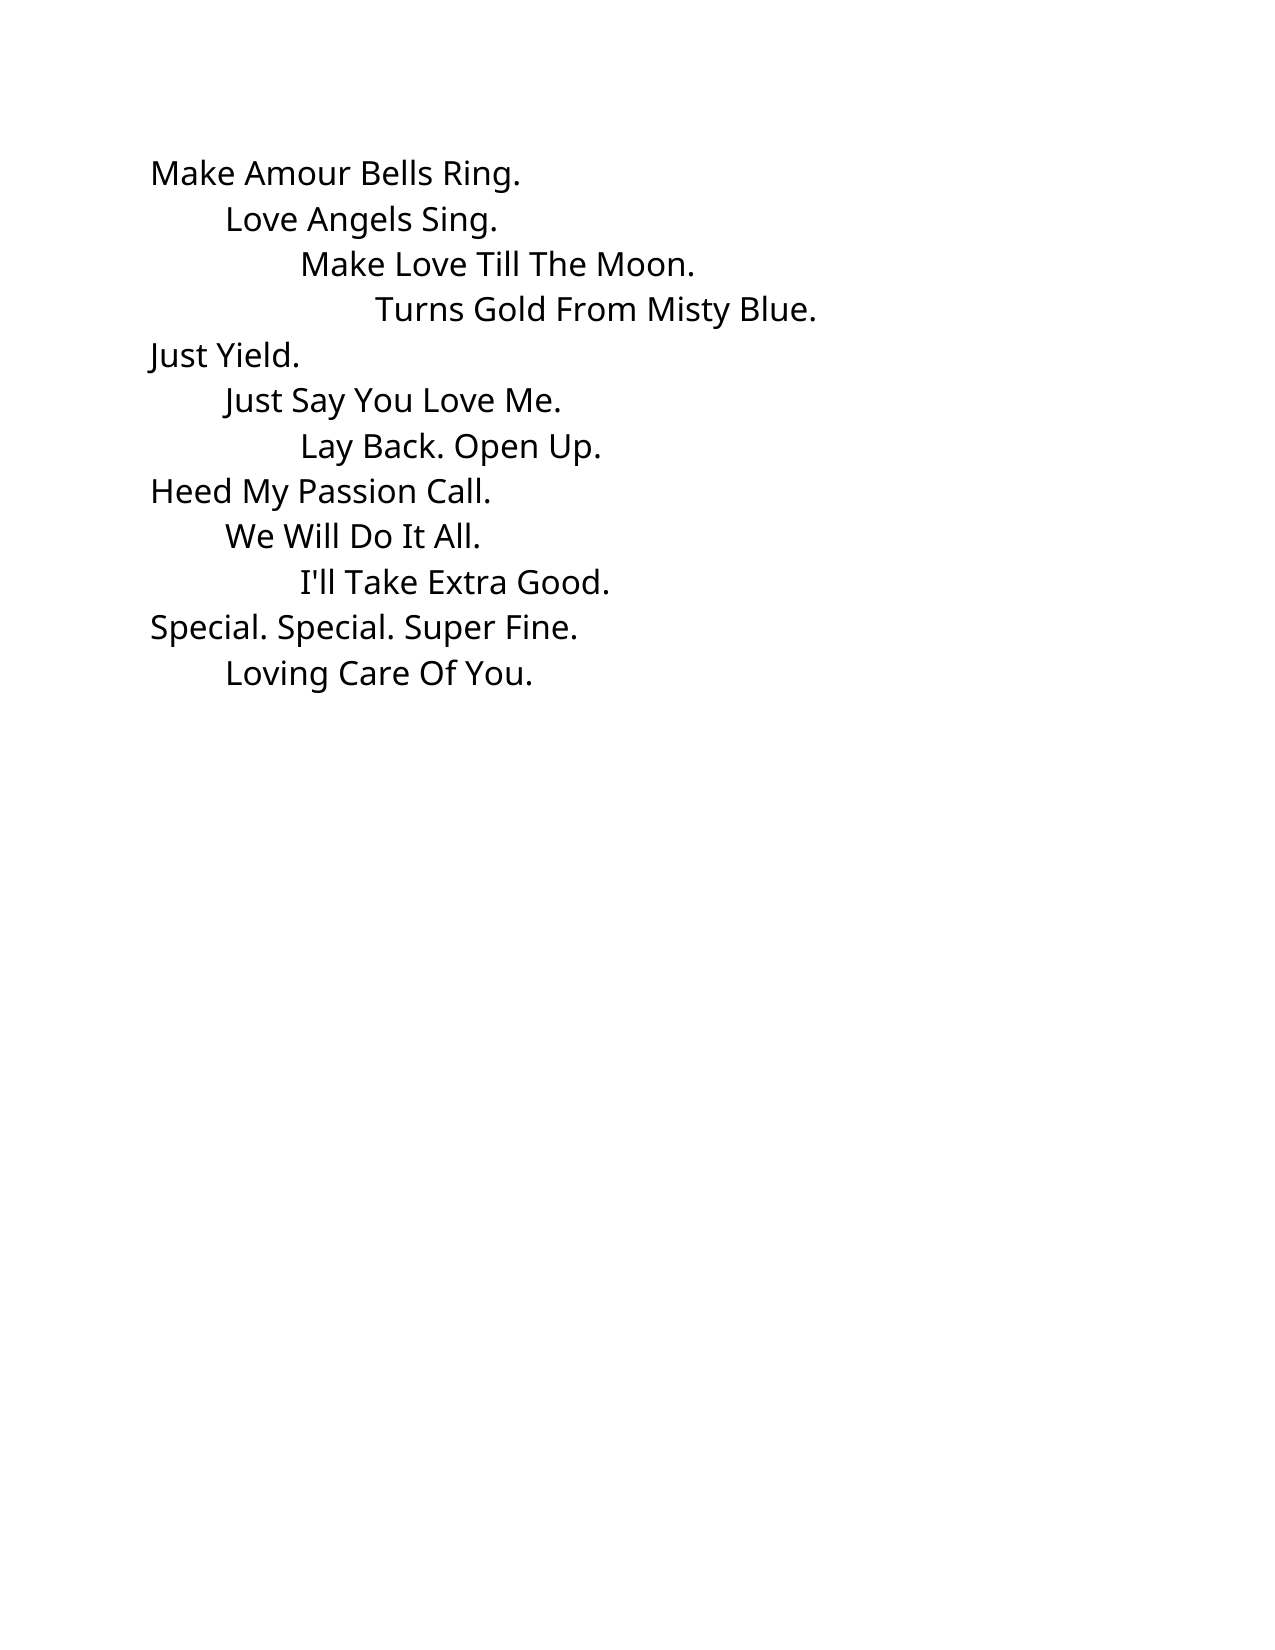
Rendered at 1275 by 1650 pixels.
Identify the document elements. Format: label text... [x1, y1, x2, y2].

text Special. Special. Super Fine. [150, 604, 1125, 649]
text Just Yield. [150, 332, 1125, 377]
text Heed My Passion Call. [150, 468, 1125, 513]
text Turns Gold From Misty Blue. [300, 286, 1125, 332]
text Just Say You Love Me. [150, 377, 1125, 422]
text Make Amour Bells Ring. [150, 150, 1125, 195]
text Love Angels Sing. [150, 195, 1125, 241]
text Make Love Till The Moon. [225, 241, 1125, 286]
text Lay Back. Open Up. [225, 422, 1125, 468]
text I'll Take Extra Good. [225, 559, 1125, 604]
text We Will Do It All. [150, 513, 1125, 559]
text Loving Care Of You. [150, 649, 1125, 695]
